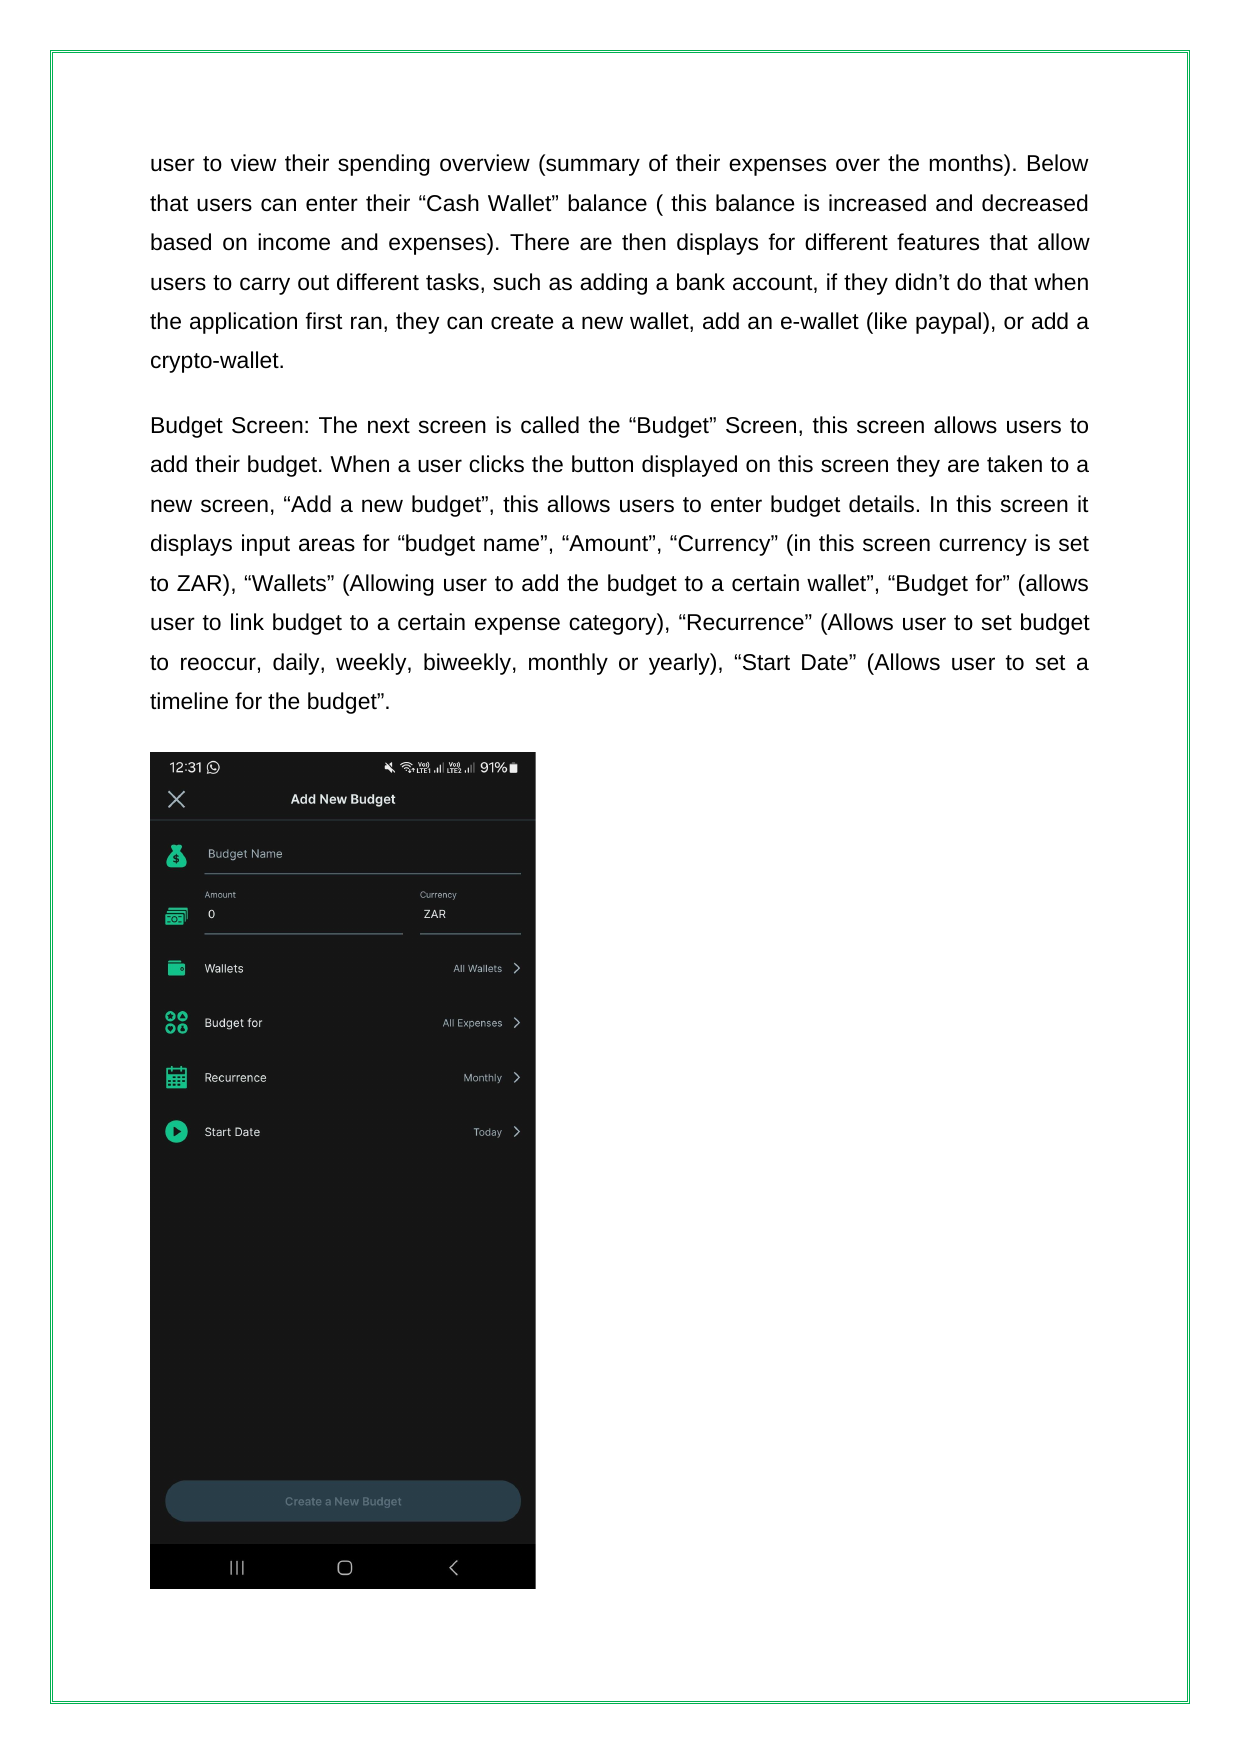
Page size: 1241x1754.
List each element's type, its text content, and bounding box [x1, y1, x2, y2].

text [150, 150, 1090, 374]
picture [150, 752, 536, 1589]
text Budget Screen: The next screen is called the “Budget” Screen, this screen allows users to add their budget. When a user clicks the button displayed on this screen they are taken to a new screen, “Add a new budget”, this allows users to enter budget details. In this screen it displays input areas for “budget name”, “Amount”, “Currency” (in this screen currency is set to ZAR), “Wallets” (Allowing user to add the budget to a certain wallet”, “Budget for” (allows user to link budget to a certain expense category), “Recurrence” (Allows user to set budget to reoccur, daily, weekly, biweekly, monthly or yearly), “Start Date” (Allows user to set a timeline for the budget”. [150, 412, 1090, 714]
